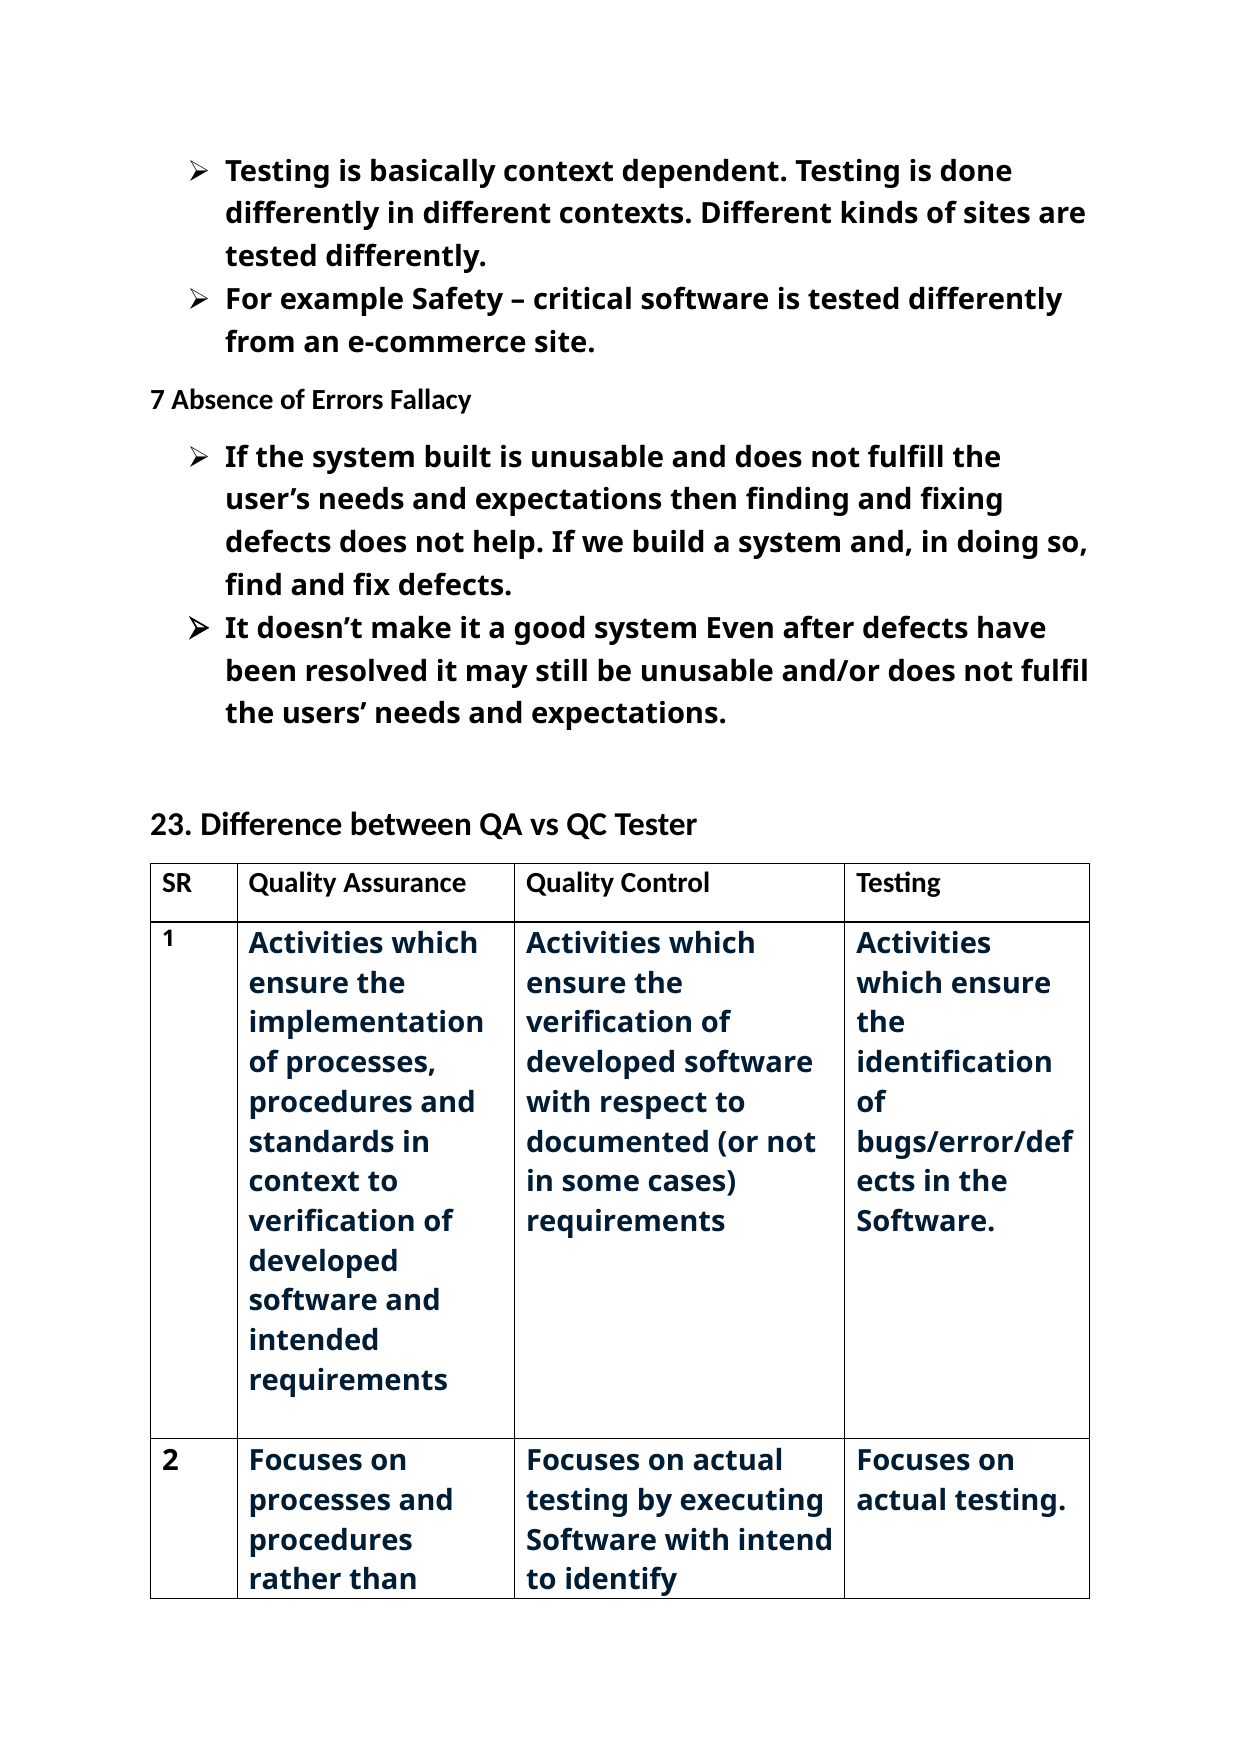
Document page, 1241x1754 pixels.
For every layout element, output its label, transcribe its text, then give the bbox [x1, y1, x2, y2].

table_header Testing [845, 864, 1089, 921]
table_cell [515, 1439, 844, 1598]
table_header Quality Control [515, 864, 844, 921]
list Testing is basically context dependent. Testing is done differently in different contexts. Different kinds of sites are tested differently. [187, 150, 1090, 275]
text 23. Difference between QA vs QC Tester [150, 803, 1090, 843]
table_header Quality Assurance [238, 864, 514, 921]
table_cell 2 [151, 1439, 237, 1598]
table_cell 1 [151, 923, 237, 1438]
table_cell Activities which ensure the verification of developed software with respect to documented (or not in some cases) requirements [515, 923, 844, 1438]
list For example Safety – critical software is tested differently from an e-commerce site. [187, 278, 1090, 361]
table_cell Activities which ensure the implementation of processes, procedures and standards in context to verification of developed software and intended requirements [238, 923, 514, 1438]
list If the system built is unusable and does not fulfill the user’s needs and expectations then finding and fixing defects does not help. If we build a system and, in doing so, find and fix defects. [187, 436, 1090, 604]
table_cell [845, 1439, 1089, 1598]
table_cell Activities which ensure the identification of bugs/error/defects in the Software. [845, 923, 1089, 1438]
table_header SR [151, 864, 237, 921]
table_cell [238, 1439, 514, 1598]
text 7 Absence of Errors Fallacy [150, 381, 1090, 416]
list It doesn’t make it a good system Even after defects have been resolved it may still be unusable and/or does not fulfil the users’ needs and expectations. [187, 607, 1090, 732]
